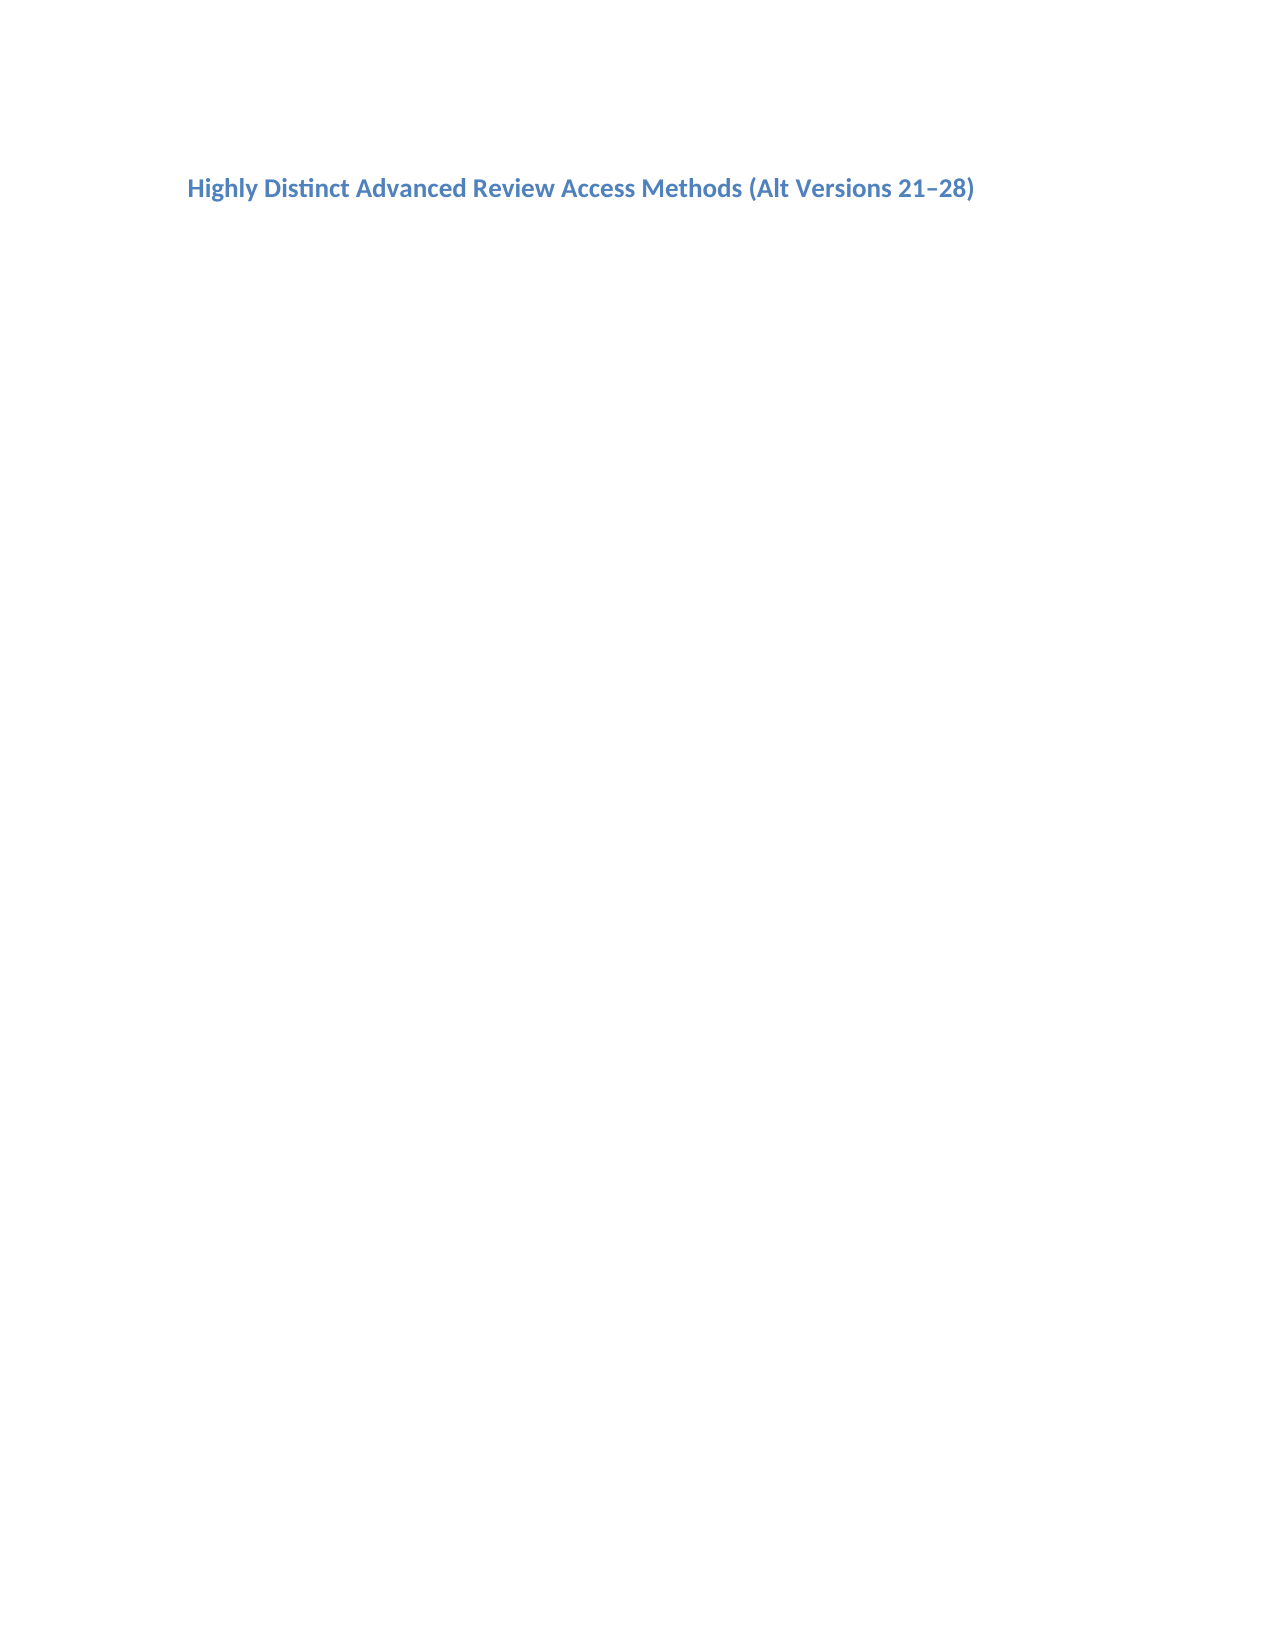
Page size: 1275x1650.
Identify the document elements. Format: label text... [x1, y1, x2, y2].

subtitle Highly Distinct Advanced Review Access Methods (Alt Versions 21–28) [187, 171, 1087, 204]
